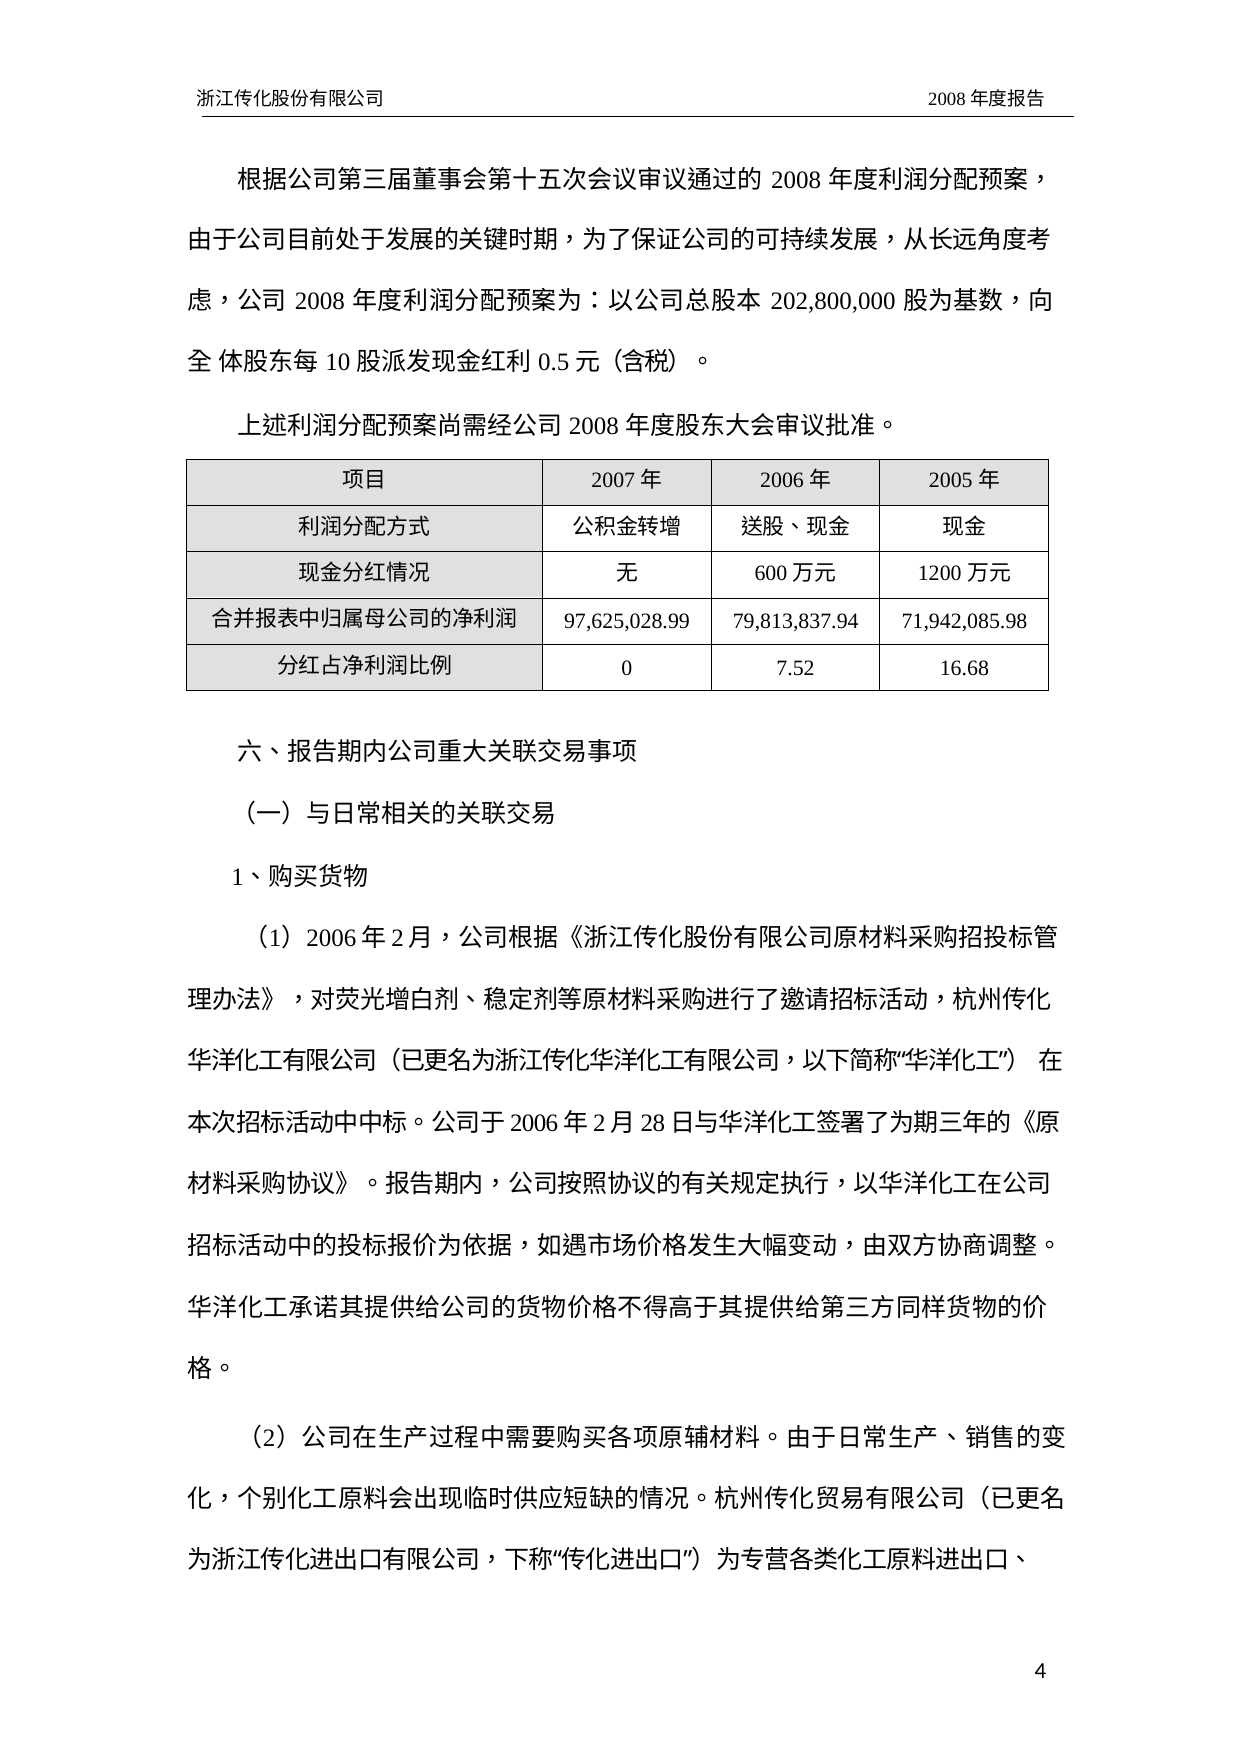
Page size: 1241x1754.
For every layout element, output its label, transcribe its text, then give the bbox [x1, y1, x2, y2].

subtitle 上述利润分配预案尚需经公司 2008 年度股东大会审议批准。 [237, 408, 1065, 442]
subtitle 六、报告期内公司重大关联交易事项 [237, 733, 1065, 767]
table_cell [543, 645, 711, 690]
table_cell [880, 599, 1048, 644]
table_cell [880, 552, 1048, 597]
text 浙江传化股份有限公司 2008 年度报告 [197, 86, 1065, 111]
subtitle （1）2006年2月，公司根据《浙江传化股份有限公司原材料采购招投标管 理办法》，对荧光增白剂、稳定剂等原材料采购进行了邀请招标活动，杭州传化 华洋化工有限公司（已更名为浙江传化华洋化工有限公司，以下简称“华洋化工”） 在本次招标活动中中标。公司于2006年2月28日与华洋化工签署了为期三年的《原 材料采购协议》。报告期内，公司按照协议的有关规定执行，以华洋化工在公司 招标活动中的投标报价为依据，如遇市场价格发生大幅变动，由双方协商调整。 华洋化工承诺其提供给公司的货物价格不得高于其提供给第三方同样货物的价 格。 [187, 920, 1067, 1385]
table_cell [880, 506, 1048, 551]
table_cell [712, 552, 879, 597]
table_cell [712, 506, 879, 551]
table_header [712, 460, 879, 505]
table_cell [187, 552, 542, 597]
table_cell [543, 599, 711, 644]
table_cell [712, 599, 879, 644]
subtitle 根据公司第三届董事会第十五次会议审议通过的 2008 年度利润分配预案， 由于公司目前处于发展的关键时期，为了保证公司的可持续发展，从长远角度考 虑，公司 2008 年度利润分配预案为：以公司总股本 202,800,000 股为基数，向全 体股东每 10 股派发现金红利 0.5 元（含税）。 [187, 161, 1054, 377]
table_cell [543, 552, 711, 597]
subtitle （一）与日常相关的关联交易 [231, 796, 1065, 830]
subtitle （2）公司在生产过程中需要购买各项原辅材料。由于日常生产、销售的变 化，个别化工原料会出现临时供应短缺的情况。杭州传化贸易有限公司（已更名 为浙江传化进出口有限公司，下称“传化进出口”）为专营各类化工原料进出口、 [187, 1420, 1067, 1576]
subtitle 1、购买货物 [231, 859, 1065, 893]
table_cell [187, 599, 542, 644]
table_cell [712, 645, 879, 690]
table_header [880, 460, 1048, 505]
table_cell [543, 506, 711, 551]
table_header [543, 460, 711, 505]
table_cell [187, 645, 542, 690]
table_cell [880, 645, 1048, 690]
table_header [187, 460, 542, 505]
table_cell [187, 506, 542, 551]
